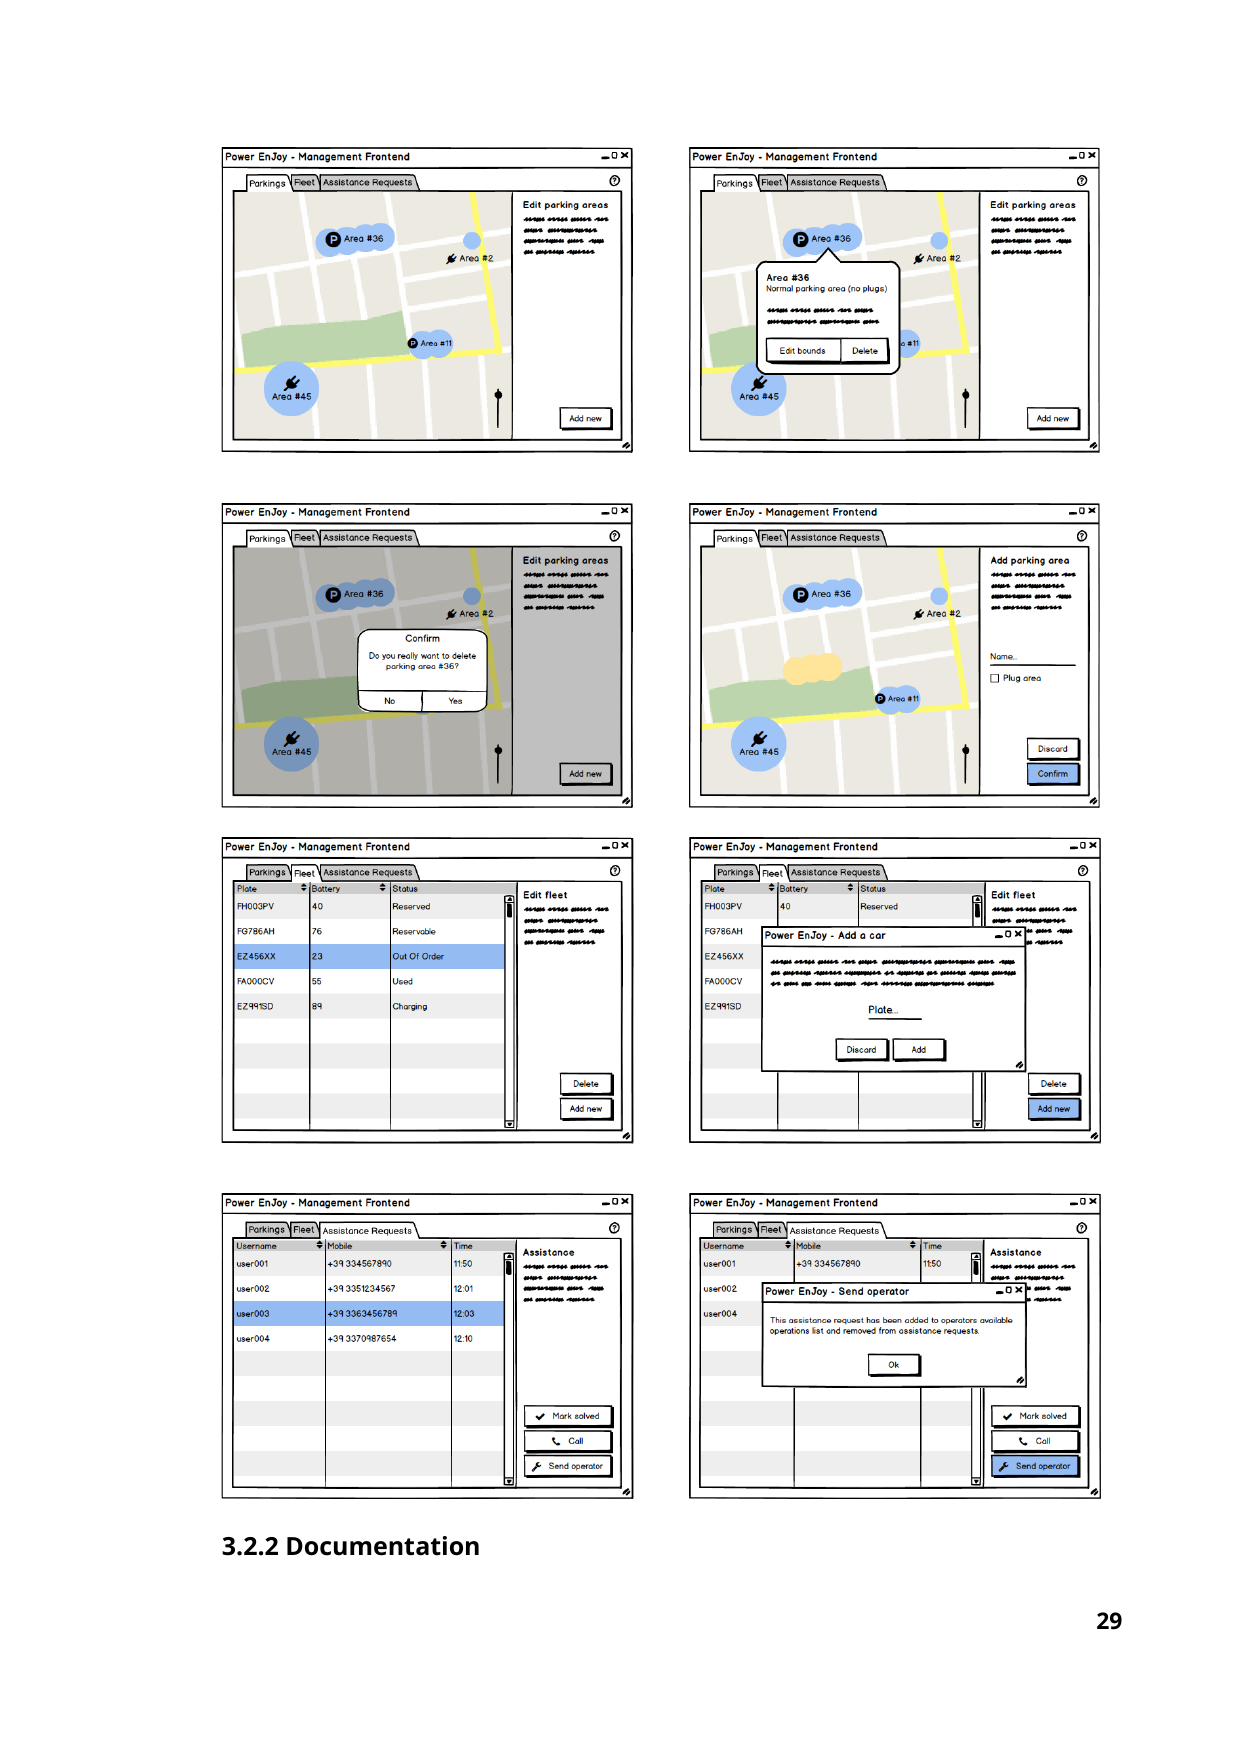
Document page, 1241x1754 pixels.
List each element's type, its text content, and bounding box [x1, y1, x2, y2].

text 3.2.2 Documentation [222, 1529, 1122, 1563]
picture [221, 147, 1100, 808]
picture [221, 837, 1101, 1499]
